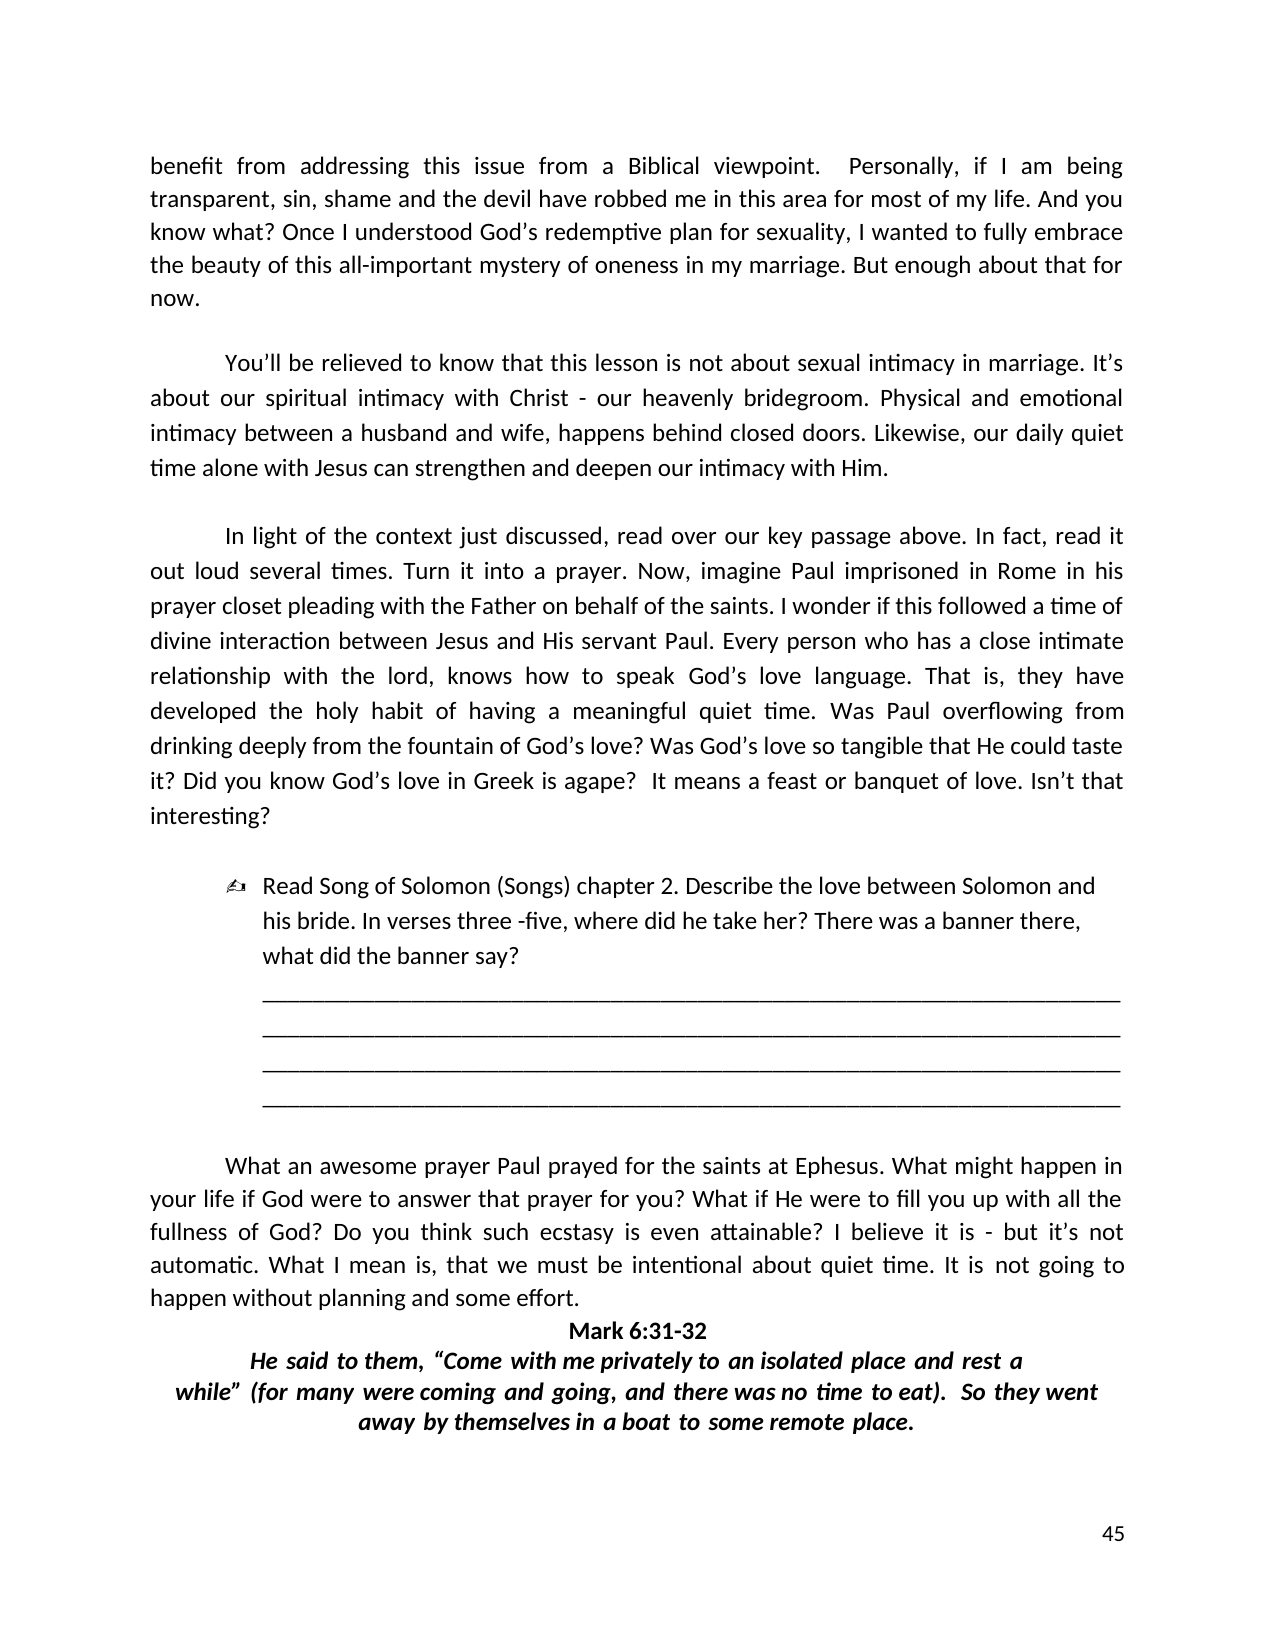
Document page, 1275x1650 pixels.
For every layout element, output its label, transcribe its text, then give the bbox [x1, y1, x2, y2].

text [150, 150, 1125, 312]
text What an awesome prayer Paul prayed for the saints at Ephesus. What might happen in your life if God were to answer that prayer for you? What if He were to fill you up with all the fullness of God? Do you think such ecstasy is even attainable? I believe it is - but it’s not automatic. What I mean is, that we must be intentional about quiet time. It is not going to happen without planning and some effort. [150, 1150, 1125, 1313]
text Mark 6:31-32 [150, 1315, 1125, 1346]
text You’ll be relieved to know that this lesson is not about sexual intimacy in marriage. It’s about our spiritual intimacy with Christ - our heavenly bridegroom. Physical and emotional intimacy between a husband and wife, happens behind closed doors. Likewise, our daily quiet time alone with Jesus can strengthen and deepen our intimacy with Him. [150, 347, 1125, 483]
text He said to them, “Come with me privately to an isolated place and rest a while” (for many were coming and going, and there was no time to eat). So they went away by themselves in a boat to some remote place. [150, 1346, 358, 1437]
text In light of the context just discussed, read over our key passage above. In fact, read it out loud several times. Turn it into a prayer. Now, imagine Paul imprisoned in Rome in his prayer closet pleading with the Father on behalf of the saints. I wonder if this followed a time of divine interaction between Jesus and His servant Paul. Every person who has a close intimate relationship with the lord, knows how to speak God’s love language. That is, they have developed the holy habit of having a meaningful quiet time. Was Paul overflowing from drinking deeply from the fountain of God’s love? Was God’s love so tangible that He could taste it? Did you know God’s love in Greek is agape? It means a feast or banquet of love. Isn’t that interesting? [150, 520, 1125, 831]
text He said to them, “Come with me privately to an isolated place and rest a while” (for many were coming and going, and there was no time to eat). So they went away by themselves in a boat to some remote place. [914, 1346, 1125, 1437]
list Read Song of Solomon (Songs) chapter 2. Describe the love between Solomon and his bride. In verses three -five, where did he take her? There was a banner there, what did the banner say? ____________________________________________________________________________________________________________________________________________________________________________________________________________________________________________________________________________________ [225, 870, 1125, 1111]
